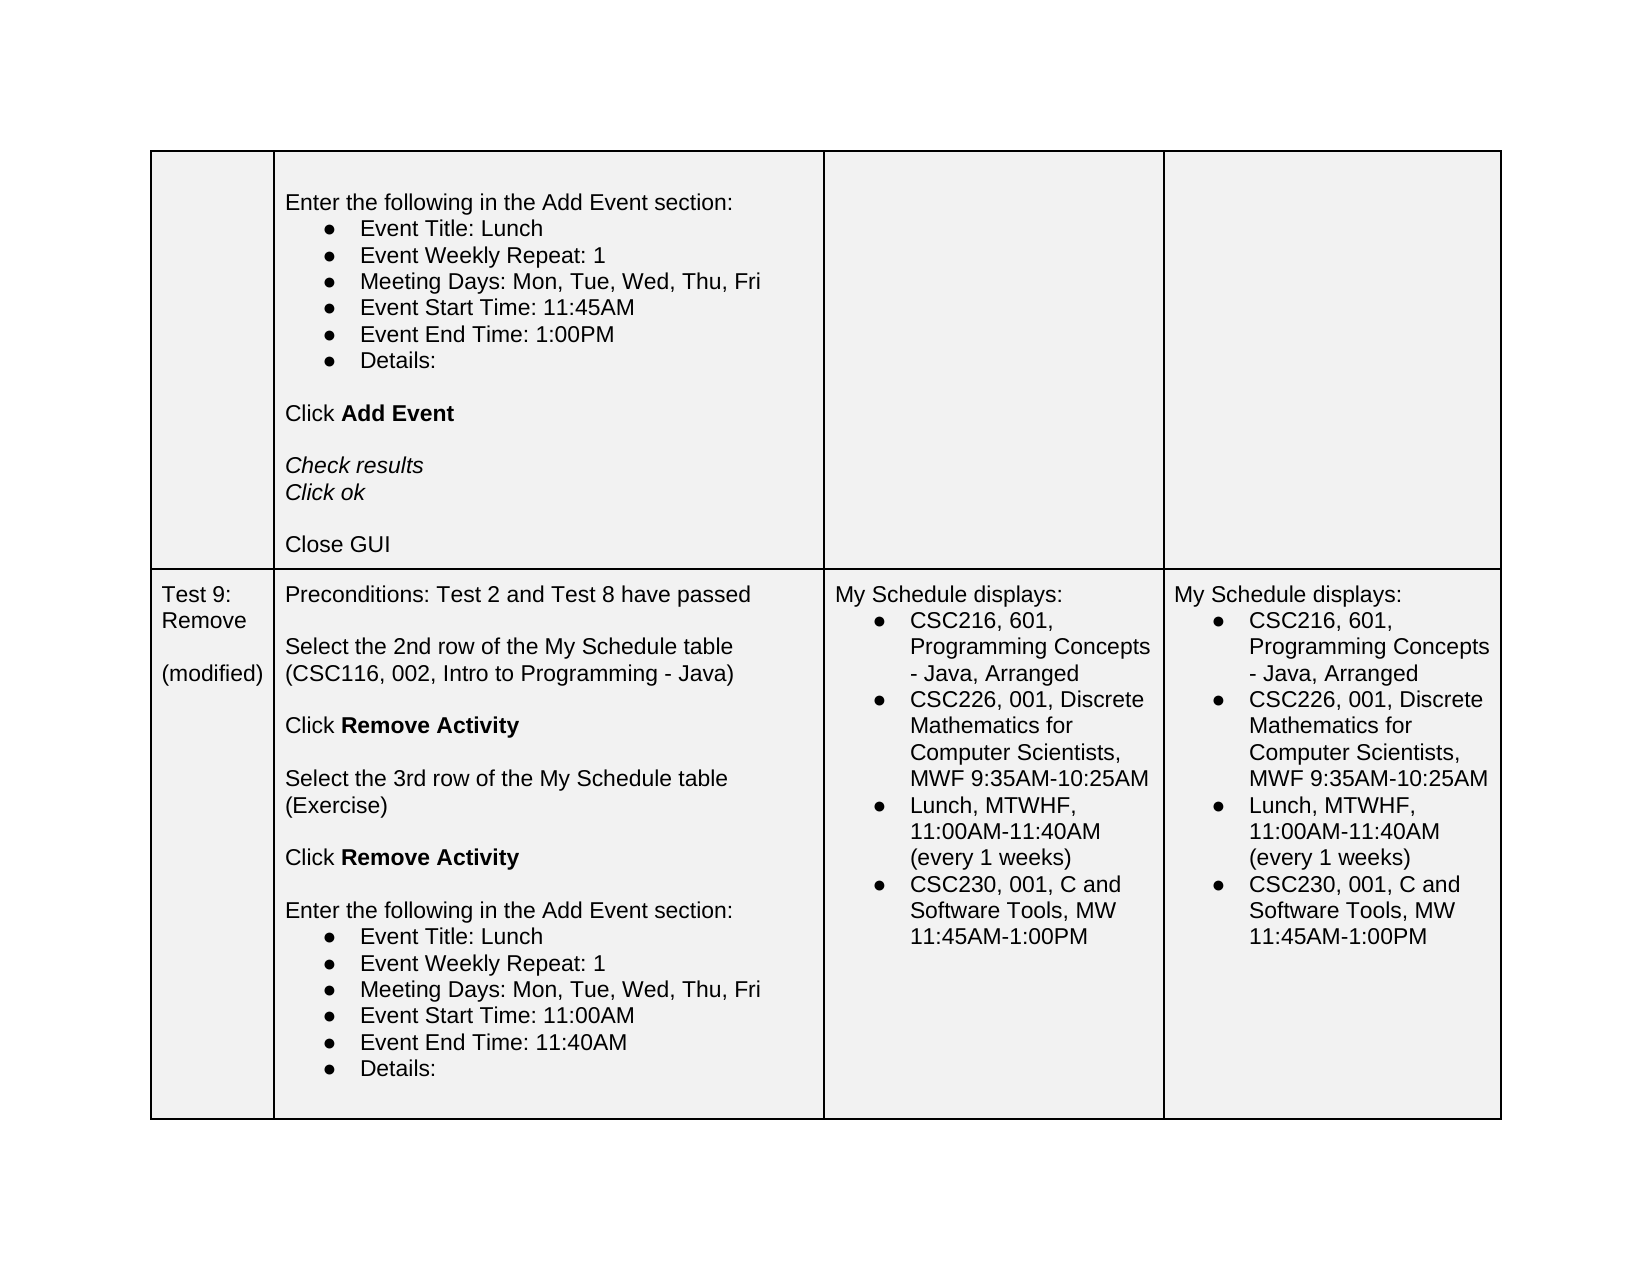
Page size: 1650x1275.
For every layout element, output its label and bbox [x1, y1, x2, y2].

table_cell [152, 152, 273, 568]
table_cell [825, 152, 1163, 568]
table_cell [275, 570, 823, 1118]
table_cell [1165, 570, 1500, 1118]
table_cell [1165, 152, 1500, 568]
table_cell [152, 570, 273, 1118]
table_cell [825, 570, 1163, 1118]
table_cell [275, 152, 823, 568]
